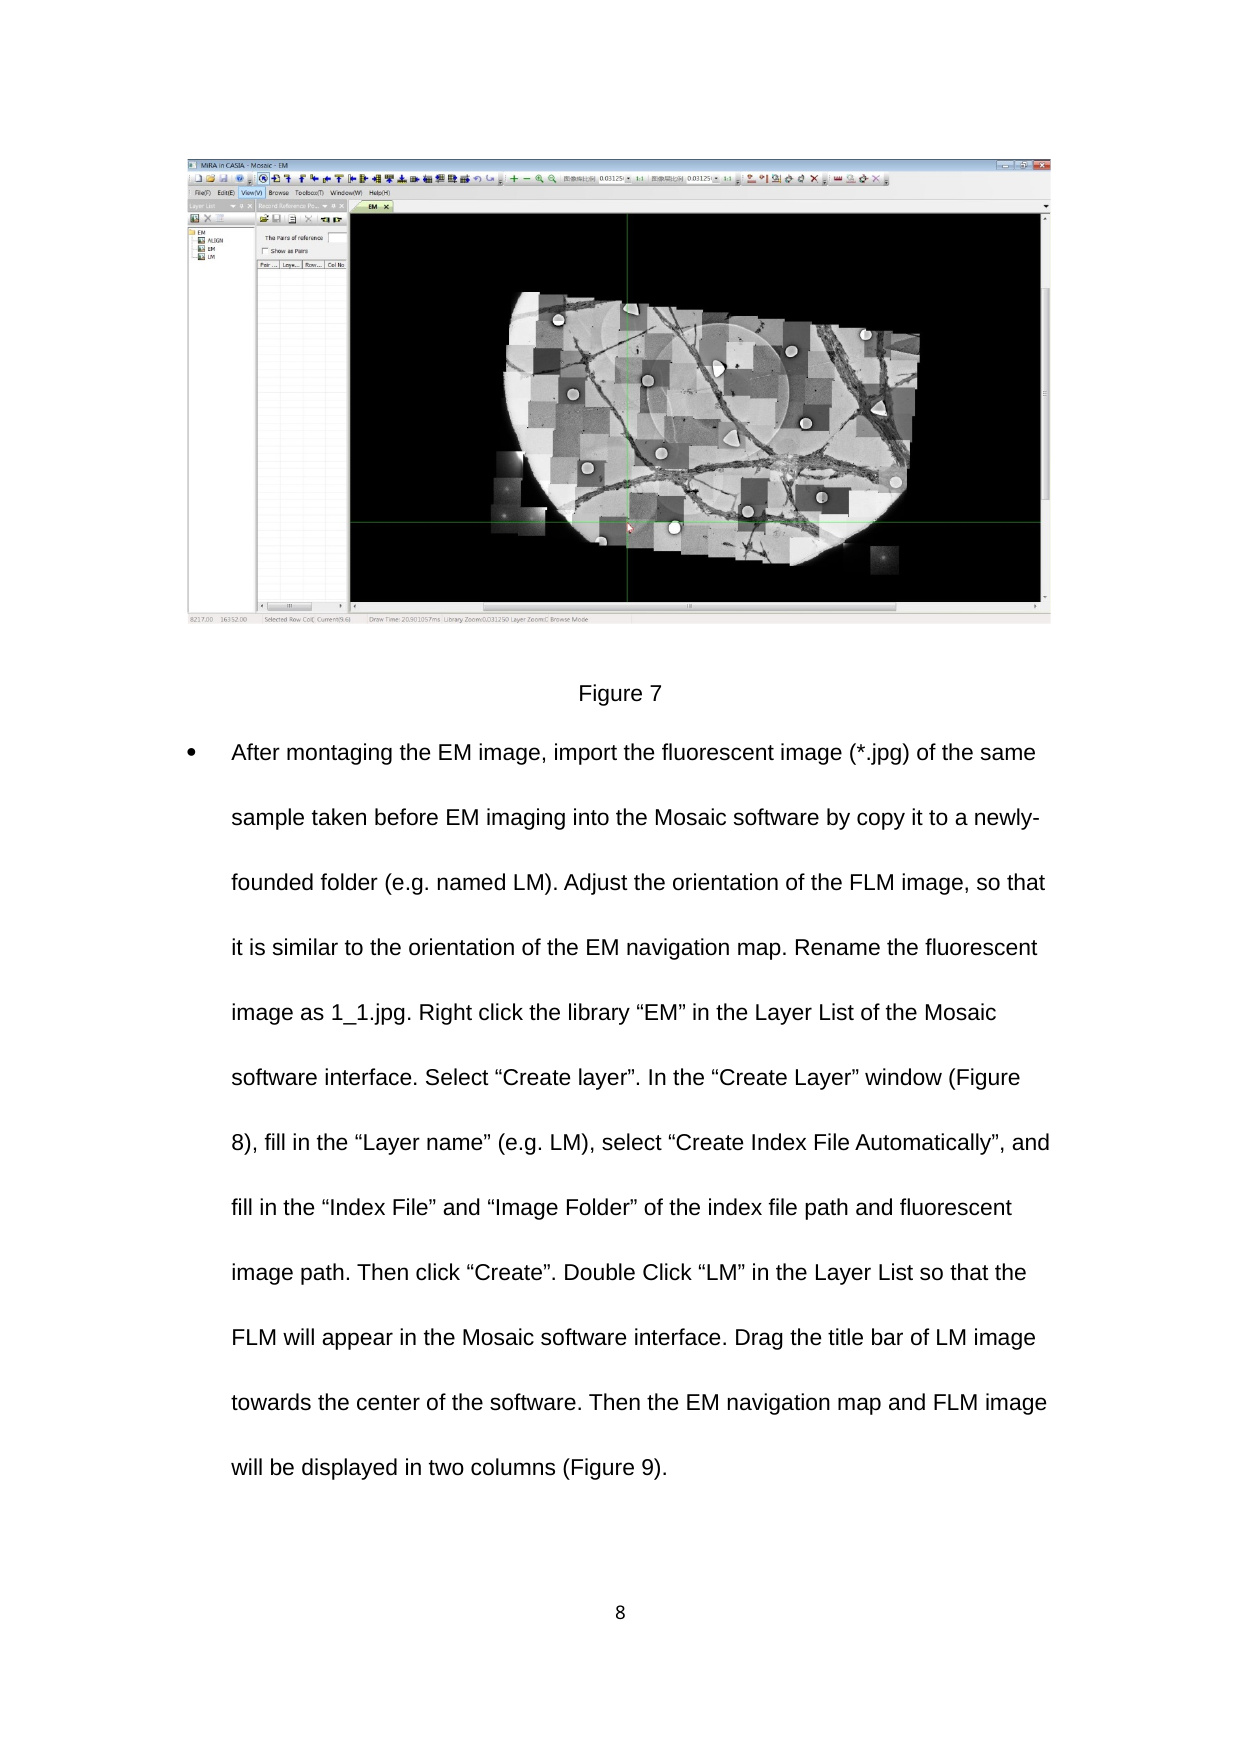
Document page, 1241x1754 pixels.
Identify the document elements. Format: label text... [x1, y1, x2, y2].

text Figure 7 [187, 677, 1053, 709]
list After montaging the EM image, import the fluorescent image (*.jpg) of the same sample taken before EM imaging into the Mosaic software by copy it to a newly-founded folder (e.g. named LM). Adjust the orientation of the FLM image, so that it is similar to the orientation of the EM navigation map. Rename the fluorescent image as 1_1.jpg. Right click the library “EM” in the Layer List of the Mosaic software interface. Select “Create layer”. In the “Create Layer” window (Figure 8), fill in the “Layer name” (e.g. LM), select “Create Index File Automatically”, and fill in the “Index File” and “Image Folder” of the index file path and fluorescent image path. Then click “Create”. Double Click “LM” in the Layer List so that the FLM will appear in the Mosaic software interface. Drag the title bar of LM image towards the center of the software. Then the EM navigation map and FLM image will be displayed in two columns (Figure 9). [187, 736, 1053, 1483]
picture [187, 159, 1051, 624]
